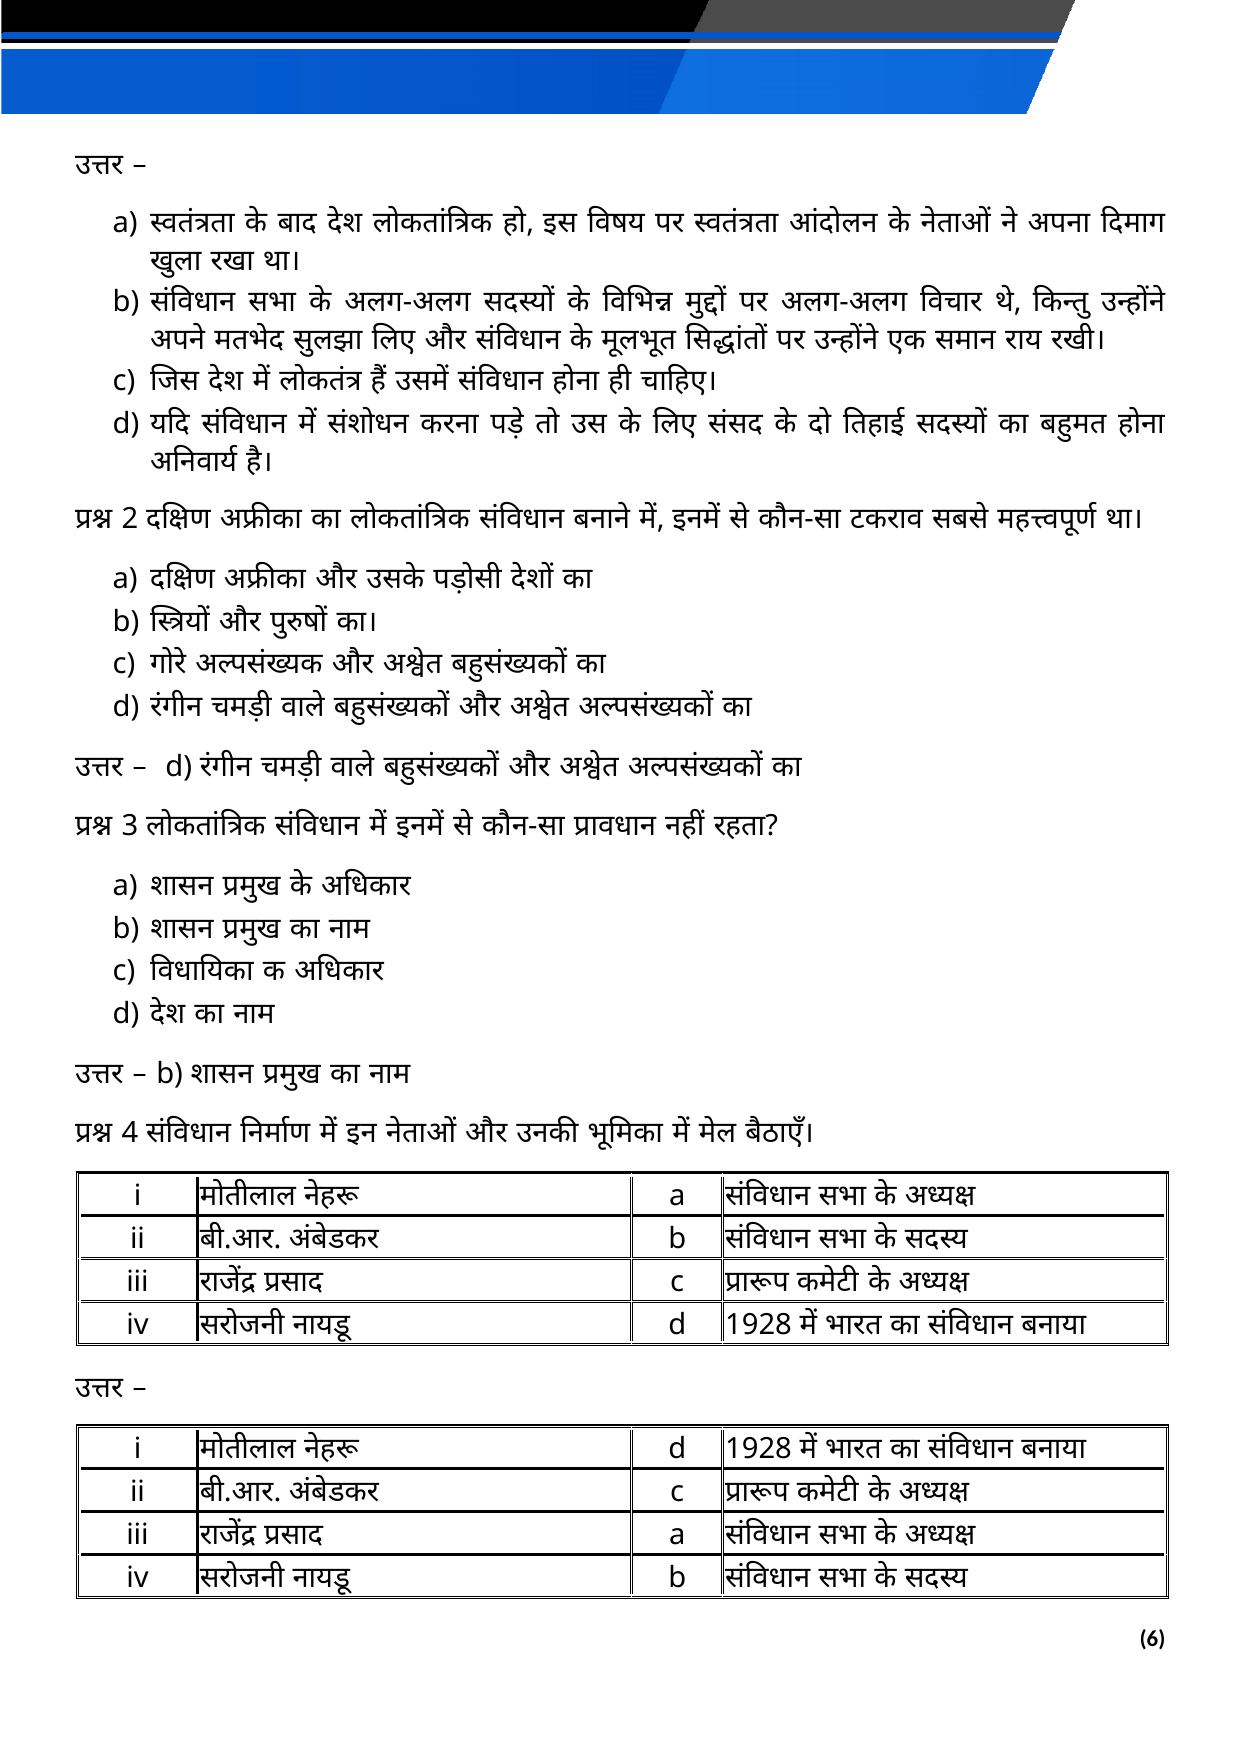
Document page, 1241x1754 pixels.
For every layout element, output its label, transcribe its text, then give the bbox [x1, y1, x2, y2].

list रंगीन चमड़ी वाले बहुसंख्यकों और अश्वेत अल्पसंख्यकों का [112, 686, 1165, 725]
table_cell iv [77, 1300, 197, 1343]
table_cell ii [79, 1214, 196, 1257]
text प्रश्न 4 संविधान निर्माण में इन नेताओं और उनकी भूमिका में मेल बैठाएँ। [75, 1111, 1165, 1151]
table_cell b [633, 1217, 721, 1257]
table_cell प्रारूप कमेटी के अध्यक्ष [724, 1467, 1166, 1510]
table_cell d [631, 1303, 723, 1343]
table_cell संविधान सभा के अध्यक्ष [724, 1510, 1166, 1553]
table_cell ii [79, 1467, 196, 1510]
list यदि संविधान में संशोधन करना पड़े तो उस के लिए संसद के दो तिहाई सदस्यों का बहुमत होना अनिवार्य है। [112, 402, 1165, 478]
list स्त्रियों और पुरुषों का। [112, 600, 1165, 640]
table_cell iii [77, 1257, 197, 1300]
text उत्तर – [75, 1371, 1165, 1405]
table_cell b [631, 1556, 723, 1596]
table_header d [631, 1428, 723, 1467]
table_cell बी.आर. अंबेडकर [199, 1217, 630, 1257]
list संविधान सभा के अलग-अलग सदस्यों के विभिन्न मुद्दों पर अलग-अलग विचार थे, किन्तु उन्होंने अपने मतभेद सुलझा लिए और संविधान के मूलभूत सिद्धांतों पर उन्होंने एक समान राय रखी। [112, 280, 1165, 356]
table_header मोतीलाल नेहरू [197, 1174, 631, 1214]
table_header मोतीलाल नेहरू [197, 1428, 631, 1467]
table_cell सरोजनी नायडू [197, 1303, 631, 1343]
table_cell संविधान सभा के सदस्य [724, 1214, 1166, 1257]
list देश का नाम [112, 992, 1165, 1032]
table_cell c [633, 1260, 721, 1300]
table_cell राजेंद्र प्रसाद [199, 1513, 630, 1553]
table_header संविधान सभा के अध्यक्ष [723, 1174, 1166, 1214]
table_cell iv [77, 1553, 197, 1596]
list शासन प्रमुख का नाम [112, 907, 1165, 947]
list गोरे अल्पसंख्यक और अश्वेत बहुसंख्यकों का [112, 643, 1165, 682]
table_cell संविधान सभा के सदस्य [723, 1553, 1167, 1596]
table_cell प्रारूप कमेटी के अध्यक्ष [723, 1257, 1167, 1300]
text उत्तर – b) शासन प्रमुख का नाम [75, 1052, 1165, 1092]
text उत्तर – [75, 148, 1165, 182]
text प्रश्न 3 लोकतांत्रिक संविधान में इनमें से कौन-सा प्रावधान नहीं रहता? [75, 804, 1165, 844]
table_cell iii [79, 1510, 196, 1553]
list विधायिका क अधिकार [112, 950, 1165, 989]
text उत्तर – d) रंगीन चमड़ी वाले बहुसंख्यकों और अश्वेत अल्पसंख्यकों का [75, 745, 1165, 785]
text प्रश्न 2 दक्षिण अफ्रीका का लोकतांत्रिक संविधान बनाने में, इनमें से कौन-सा टकराव सबसे महत्त्वपूर्ण था। [75, 498, 1165, 537]
list जिस देश में लोकतंत्र हैं उसमें संविधान होना ही चाहिए। [112, 359, 1165, 399]
table_header i [79, 1428, 197, 1467]
table_header a [631, 1174, 723, 1214]
table_cell 1928 में भारत का संविधान बनाया [723, 1300, 1167, 1343]
list स्वतंत्रता के बाद देश लोकतांत्रिक हो, इस विषय पर स्वतंत्रता आंदोलन के नेताओं ने अपना दिमाग खुला रखा था। [112, 201, 1165, 277]
table_cell राजेंद्र प्रसाद [199, 1260, 630, 1300]
list शासन प्रमुख के अधिकार [112, 864, 1165, 904]
table_header i [79, 1174, 197, 1214]
table_cell बी.आर. अंबेडकर [199, 1470, 630, 1510]
table_header 1928 में भारत का संविधान बनाया [723, 1428, 1166, 1467]
table_cell सरोजनी नायडू [197, 1556, 631, 1596]
picture [1, 0, 1080, 115]
table_cell c [633, 1470, 721, 1510]
list दक्षिण अफ्रीका और उसके पड़ोसी देशों का [112, 557, 1165, 597]
table_cell a [633, 1513, 721, 1553]
